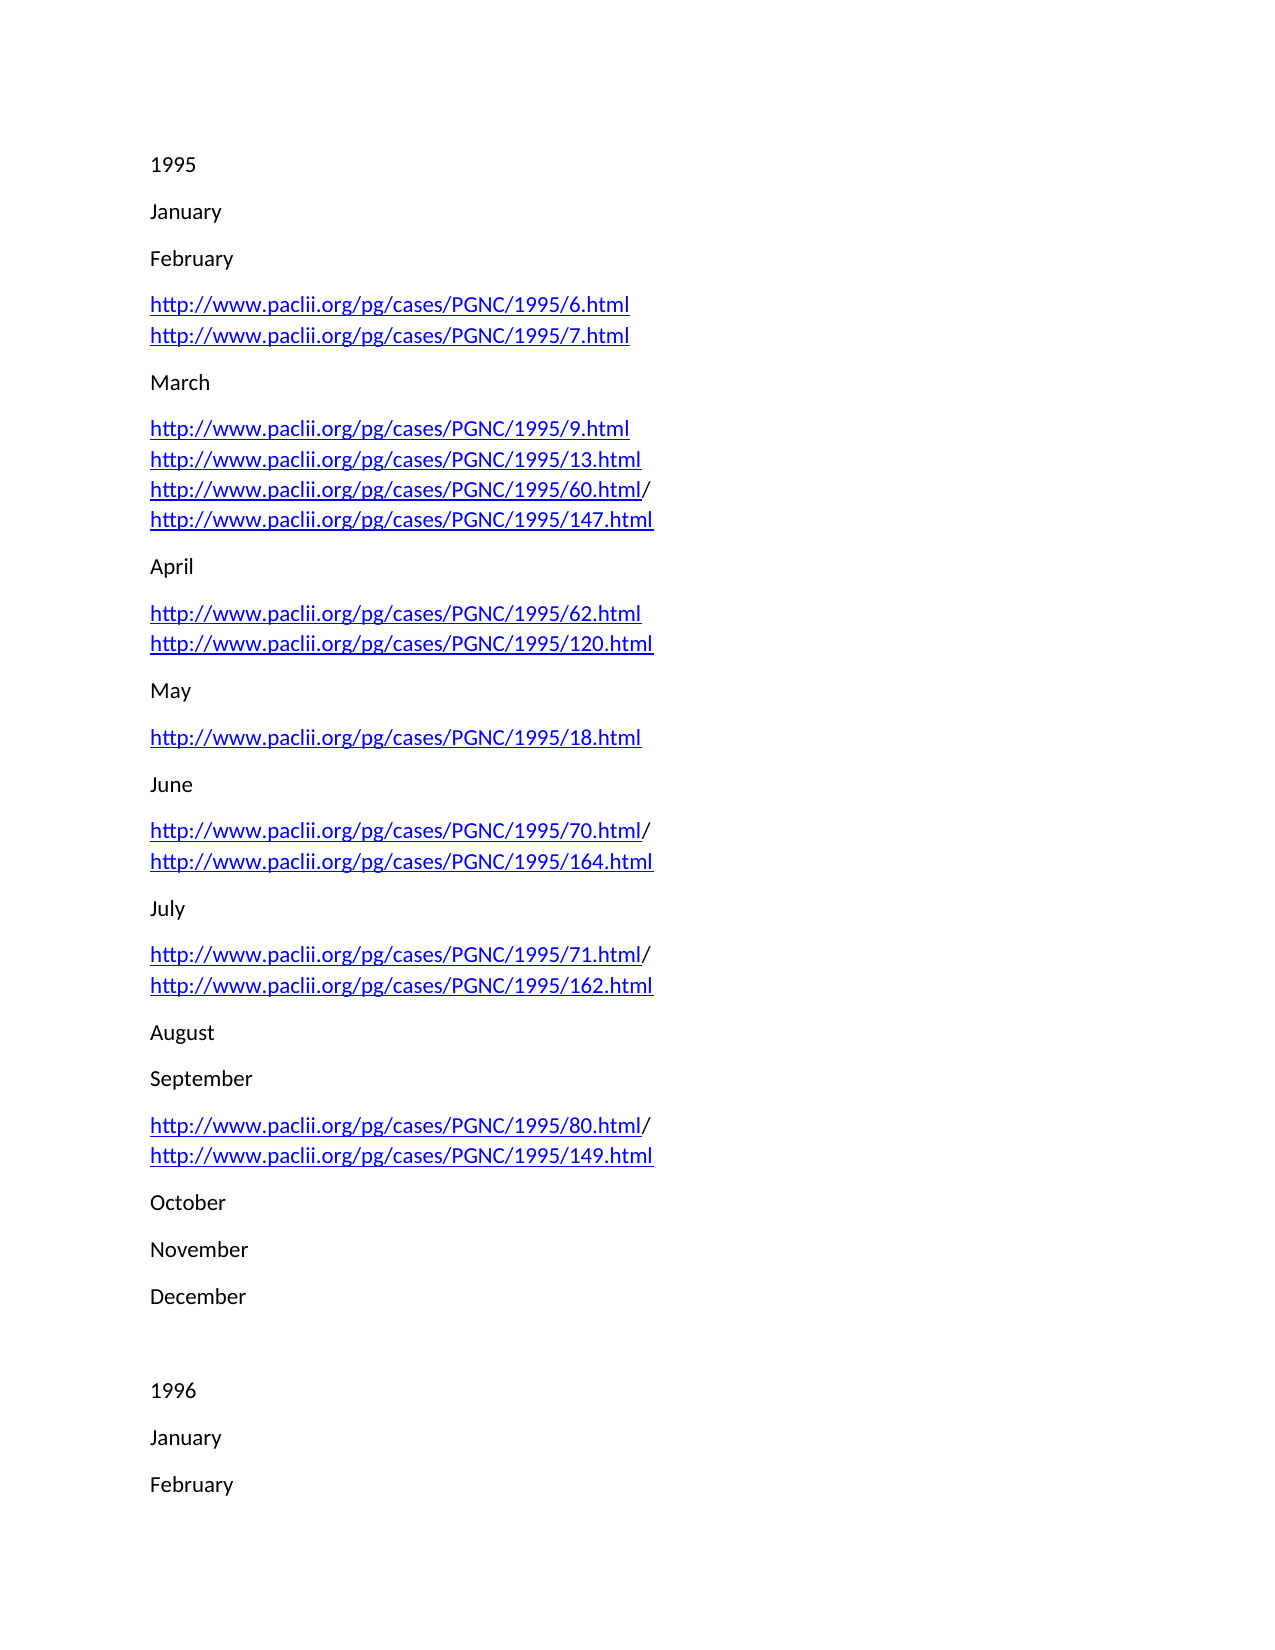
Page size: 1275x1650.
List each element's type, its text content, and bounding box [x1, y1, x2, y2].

text http://www.paclii.org/pg/cases/PGNC/1995/71.html/ http://www.paclii.org/pg/cases/PGNC/1995/162.html [150, 941, 1125, 999]
text January [150, 1423, 1125, 1451]
text February [150, 1470, 1125, 1498]
text August [150, 1018, 1125, 1046]
text http://www.paclii.org/pg/cases/PGNC/1995/80.html/ http://www.paclii.org/pg/cases/PGNC/1995/149.html [150, 1111, 1125, 1170]
text http://www.paclii.org/pg/cases/PGNC/1995/70.html/ http://www.paclii.org/pg/cases/PGNC/1995/164.html [150, 817, 1125, 875]
text March [150, 368, 1125, 396]
text http://www.paclii.org/pg/cases/PGNC/1995/9.html http://www.paclii.org/pg/cases/PGNC/1995/13.html http://www.paclii.org/pg/cases/PGNC/1995/60.html/ http://www.paclii.org/pg/cases/PGNC/1995/147.html [150, 414, 1125, 533]
text April [150, 552, 1125, 580]
text October [150, 1188, 1125, 1217]
text 1995 [150, 150, 1125, 178]
text http://www.paclii.org/pg/cases/PGNC/1995/6.html http://www.paclii.org/pg/cases/PGNC/1995/7.html [150, 291, 1125, 349]
text February [150, 244, 1125, 272]
text January [150, 197, 1125, 225]
text May [150, 676, 1125, 704]
text http://www.paclii.org/pg/cases/PGNC/1995/62.html http://www.paclii.org/pg/cases/PGNC/1995/120.html [150, 599, 1125, 657]
text November [150, 1235, 1125, 1263]
text http://www.paclii.org/pg/cases/PGNC/1995/18.html [150, 723, 1125, 751]
text July [150, 894, 1125, 922]
text 1996 [150, 1376, 1125, 1404]
text June [150, 770, 1125, 798]
text December [150, 1282, 1125, 1310]
text September [150, 1064, 1125, 1093]
